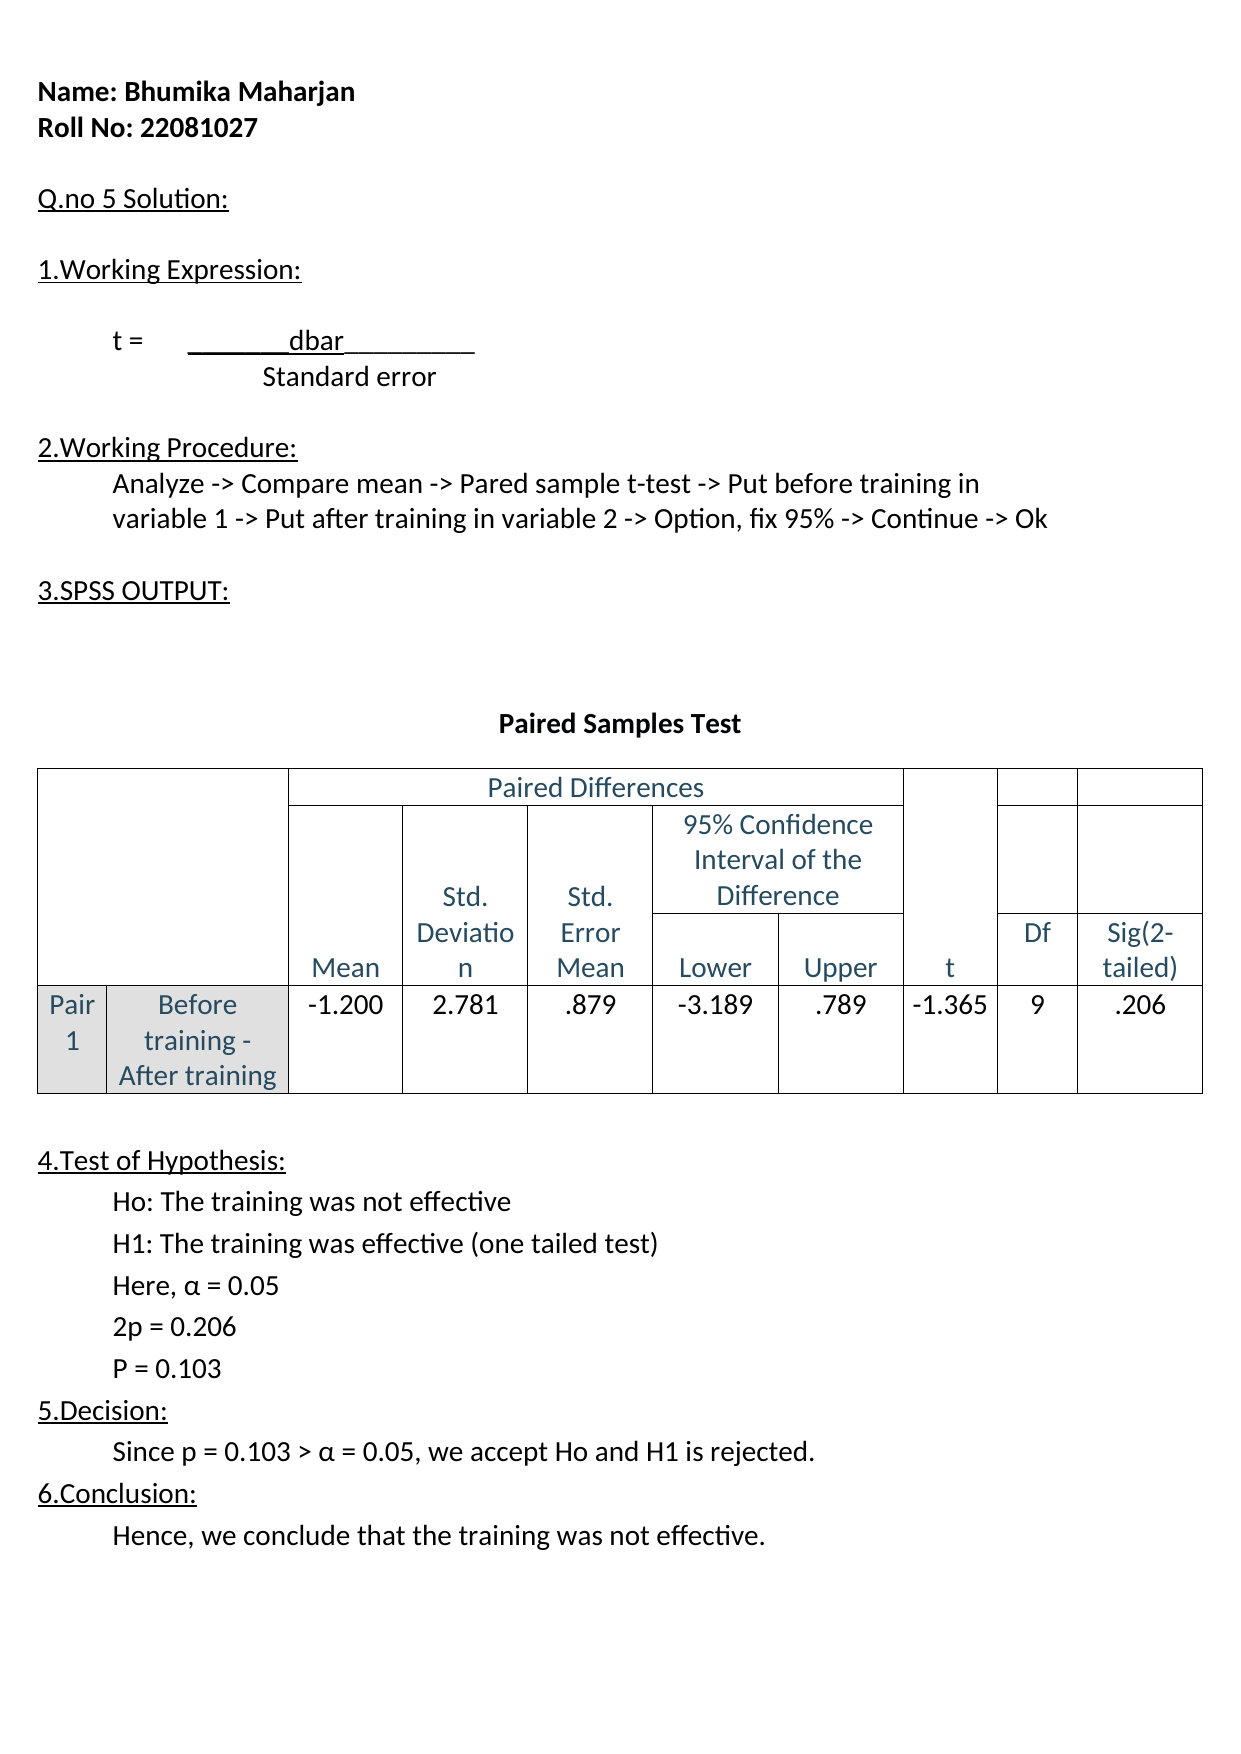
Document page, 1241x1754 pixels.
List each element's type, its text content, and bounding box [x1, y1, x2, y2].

table_cell .789 [779, 986, 903, 1093]
table_cell Std. Deviation [403, 806, 527, 985]
text 2.Working Procedure: [37, 429, 1203, 465]
table_cell Lower [653, 914, 778, 985]
text 6.Conclusion: [37, 1469, 1203, 1511]
text variable 1 -> Put after training in variable 2 -> Option, fix 95% -> Continue -> Ok [37, 501, 1203, 536]
table_header Paired Samples Test [38, 679, 1203, 768]
text Hence, we conclude that the training was not effective. [37, 1511, 1203, 1552]
table_cell Sig(2-tailed) [1078, 914, 1202, 985]
table_cell -1.365 [904, 986, 997, 1093]
text 2p = 0.206 [37, 1302, 1203, 1344]
table_cell 2.781 [403, 986, 527, 1093]
text Standard error [187, 358, 1203, 394]
text Here, α = 0.05 [37, 1261, 1203, 1302]
text Analyze -> Compare mean -> Pared sample t-test -> Put before training in [37, 465, 1203, 501]
table_cell Before training - After training [107, 986, 288, 1093]
text t = _______dbar_________ [37, 322, 1203, 358]
text Since p = 0.103 > α = 0.05, we accept Ho and H1 is rejected. [37, 1427, 1203, 1469]
table_cell Std. Error Mean [528, 806, 652, 985]
text Ho: The training was not effective [37, 1177, 1203, 1219]
table_cell 9 [998, 986, 1077, 1093]
table_cell [998, 769, 1077, 805]
text Q.no 5 Solution: [37, 180, 1203, 216]
table_cell [38, 769, 288, 985]
text 1.Working Expression: [37, 251, 1203, 287]
table_cell [998, 806, 1077, 913]
text 3.SPSS OUTPUT: [37, 572, 1203, 607]
table_cell .206 [1078, 986, 1202, 1093]
table_cell [1078, 806, 1202, 913]
text H1: The training was effective (one tailed test) [37, 1219, 1203, 1261]
table_cell Mean [289, 806, 402, 985]
table_cell Upper [779, 914, 903, 985]
table_cell 95% Confidence Interval of the Difference [653, 806, 903, 913]
text Name: Bhumika Maharjan [37, 73, 1203, 109]
table_cell Paired Differences [289, 769, 903, 805]
table_cell [1078, 769, 1202, 805]
table_cell -1.200 [289, 986, 402, 1093]
text Roll No: 22081027 [37, 109, 1203, 144]
table_cell t [904, 769, 997, 985]
text P = 0.103 [37, 1344, 1203, 1386]
table_cell -3.189 [653, 986, 778, 1093]
table_cell .879 [528, 986, 652, 1093]
table_cell Df [998, 914, 1077, 985]
table_cell Pair 1 [38, 986, 106, 1093]
text 5.Decision: [37, 1386, 1203, 1427]
text 4.Test of Hypothesis: [37, 1136, 1203, 1177]
